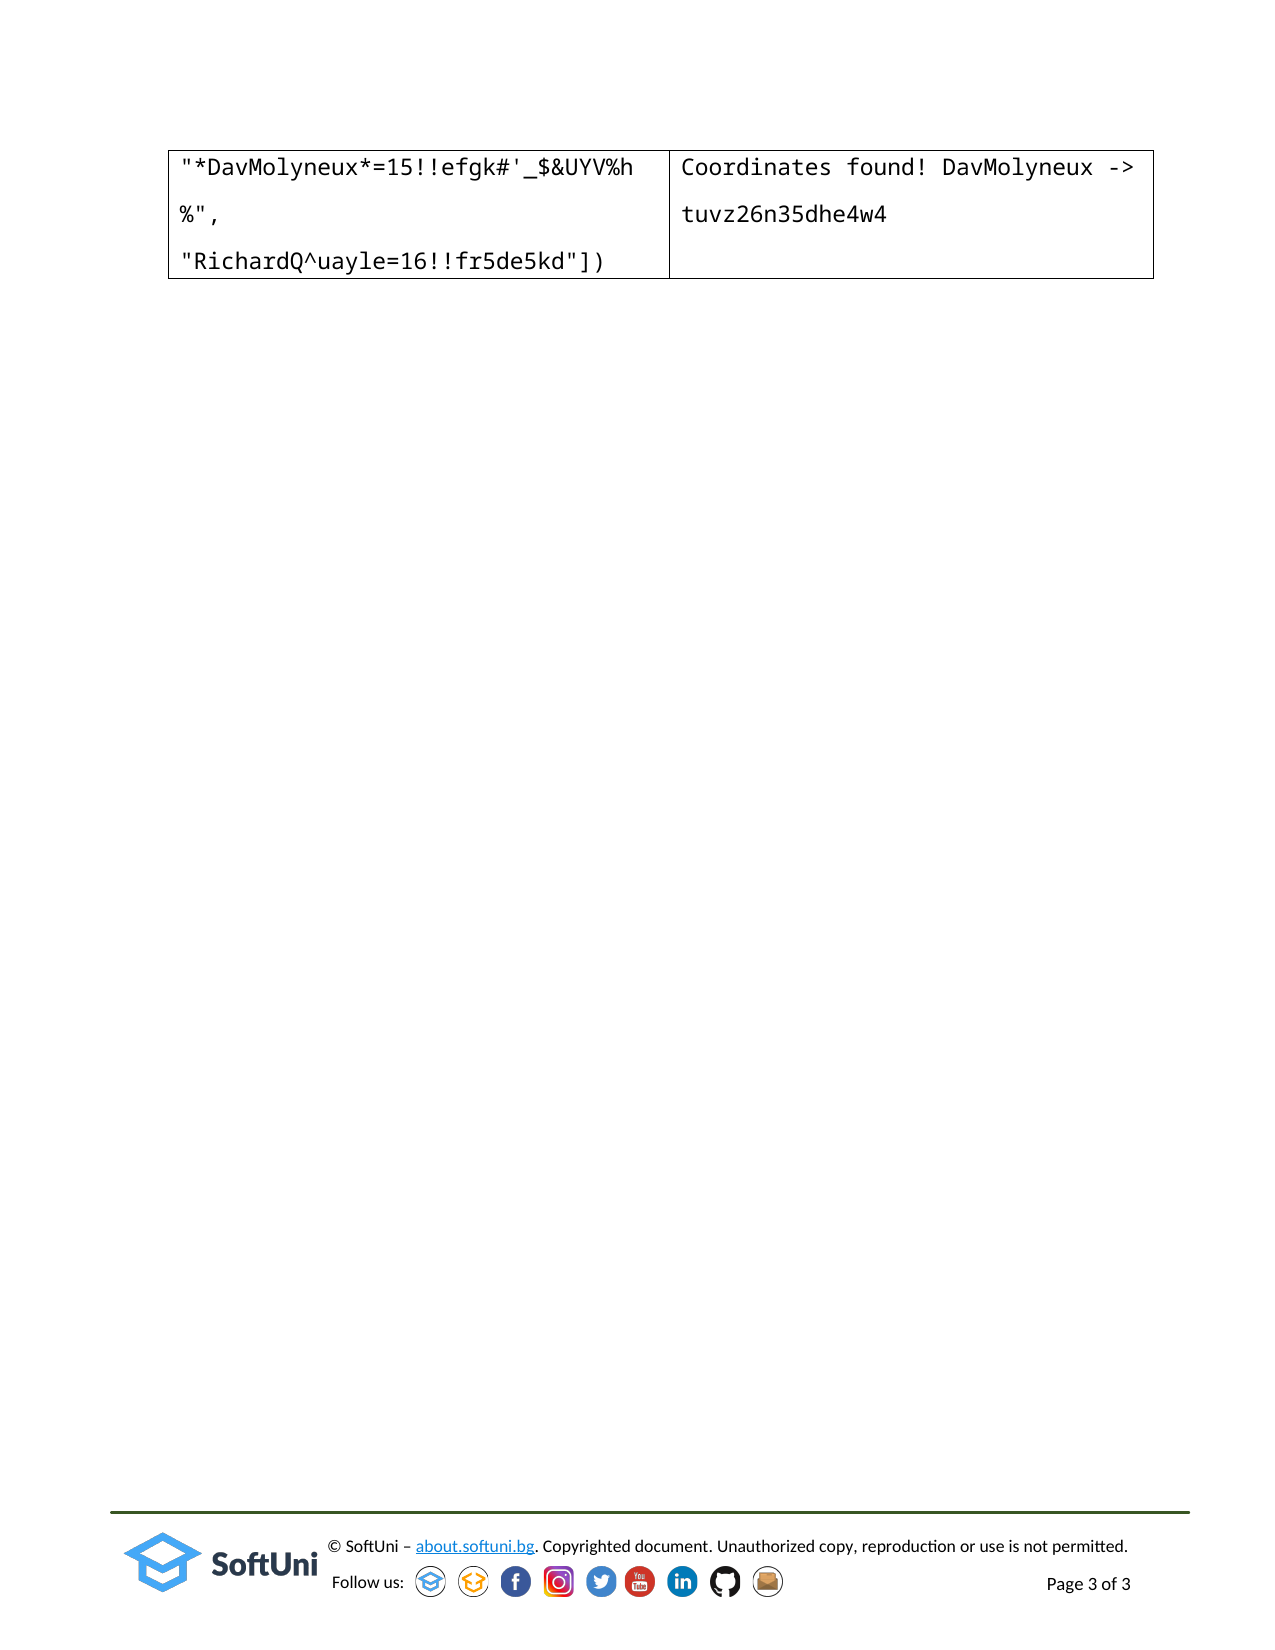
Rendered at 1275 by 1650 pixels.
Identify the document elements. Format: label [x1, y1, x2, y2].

picture [689, 1566, 698, 1575]
table_cell [670, 151, 1153, 278]
picture [667, 1566, 676, 1575]
picture [689, 1588, 698, 1597]
picture [458, 1566, 489, 1597]
table_cell [169, 151, 669, 278]
picture [501, 1566, 531, 1597]
picture [415, 1566, 446, 1597]
picture [586, 1566, 617, 1597]
picture [543, 1566, 574, 1597]
picture [667, 1588, 676, 1597]
picture [117, 1526, 324, 1598]
picture [752, 1566, 783, 1597]
picture [710, 1566, 741, 1597]
picture [681, 1579, 691, 1588]
picture [624, 1566, 655, 1597]
